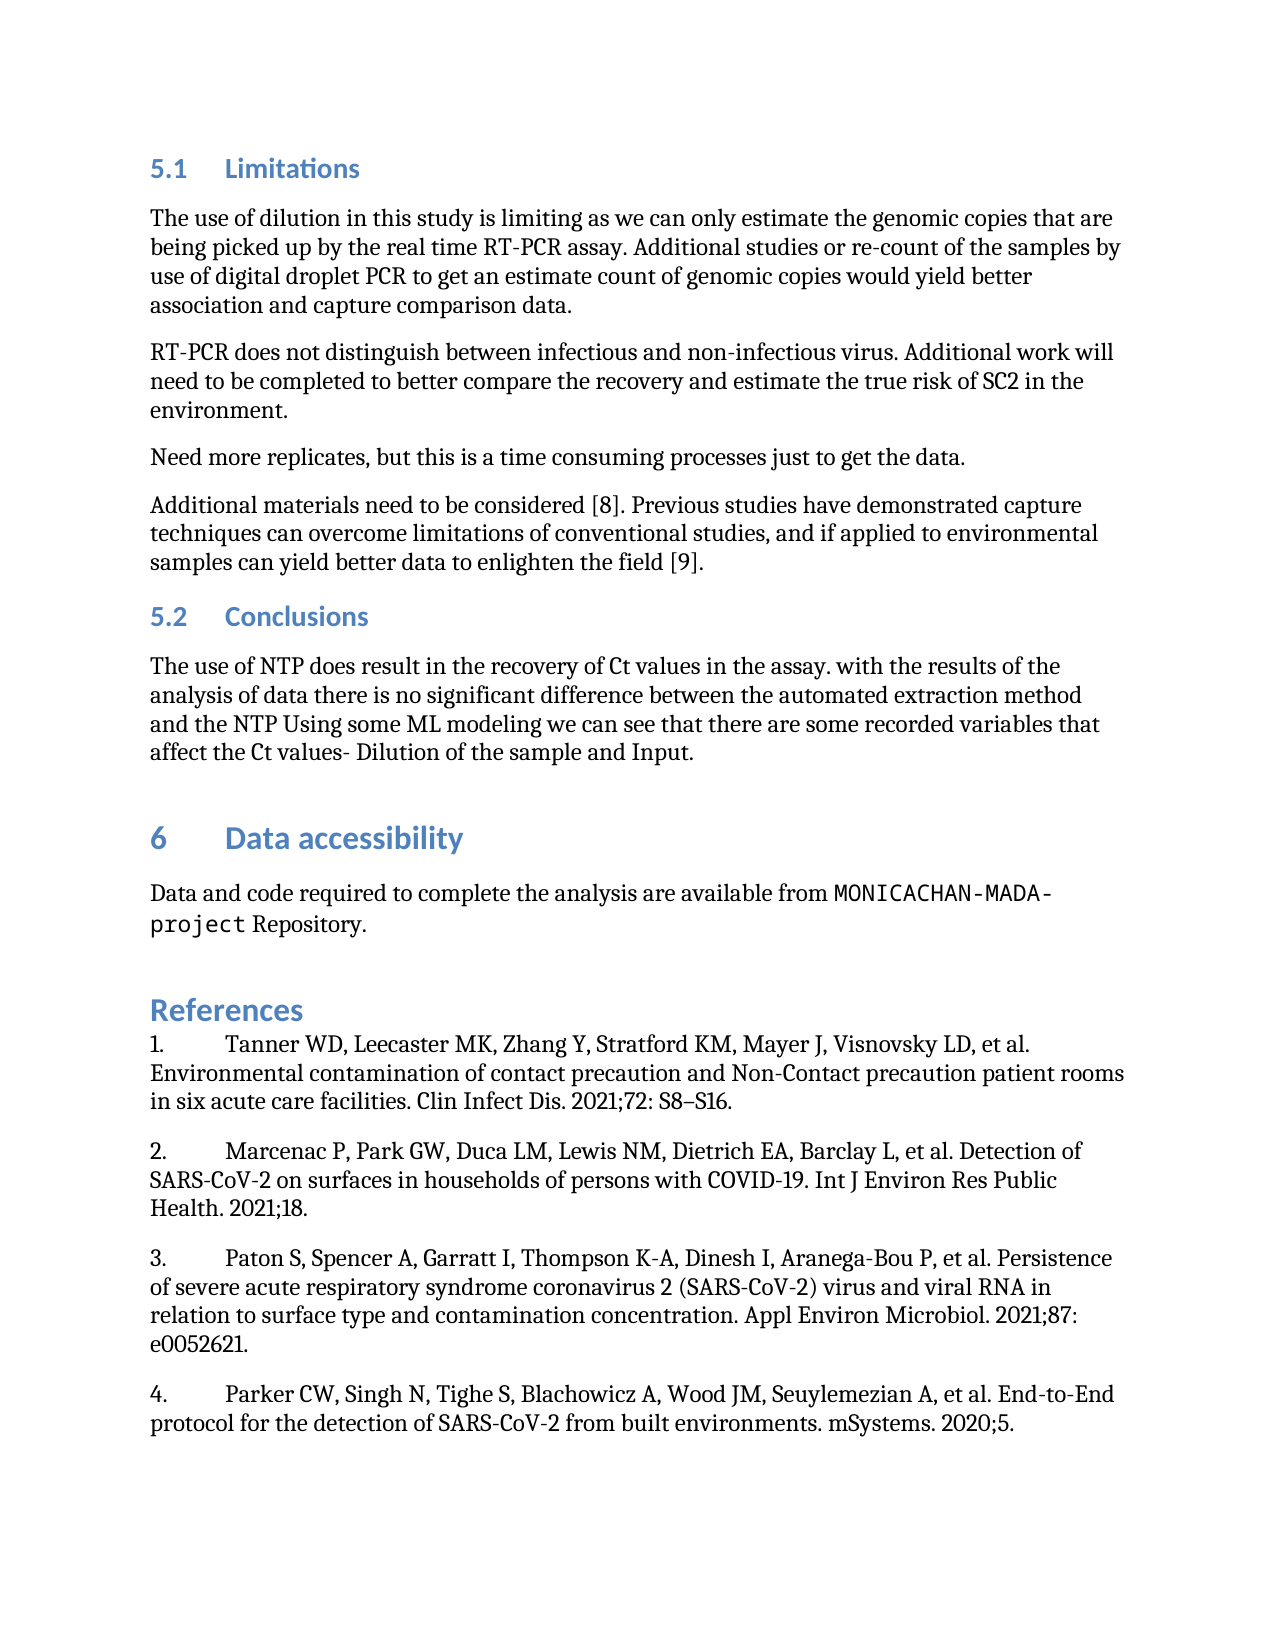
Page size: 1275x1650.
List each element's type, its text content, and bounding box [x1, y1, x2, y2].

text Data and code required to complete the analysis are available from MONICACHAN-MADA-project Repository. [150, 877, 1125, 939]
text 2. Marcenac P, Park GW, Duca LM, Lewis NM, Dietrich EA, Barclay L, et al. Detection of SARS-CoV-2 on surfaces in households of persons with COVID-19. Int J Environ Res Public Health. 2021;18. [150, 1137, 1125, 1223]
text 3. Paton S, Spencer A, Garratt I, Thompson K-A, Dinesh I, Aranega-Bou P, et al. Persistence of severe acute respiratory syndrome coronavirus 2 (SARS-CoV-2) virus and viral RNA in relation to surface type and contamination concentration. Appl Environ Microbiol. 2021;87: e0052621. [150, 1244, 1125, 1359]
text RT-PCR does not distinguish between infectious and non-infectious virus. Additional work will need to be completed to better compare the recovery and estimate the true risk of SC2 in the environment. [150, 338, 1125, 424]
subtitle 5.1 Limitations [150, 150, 1125, 186]
subtitle 5.2 Conclusions [150, 598, 1125, 633]
text Additional materials need to be considered [8]. Previous studies have demonstrated capture techniques can overcome limitations of conventional studies, and if applied to environmental samples can yield better data to enlighten the field [9]. [150, 491, 1125, 577]
text 4. Parker CW, Singh N, Tighe S, Blachowicz A, Wood JM, Seuylemezian A, et al. End-to-End protocol for the detection of SARS-CoV-2 from built environments. mSystems. 2020;5. [150, 1380, 1125, 1437]
text Need more replicates, but this is a time consuming processes just to get the data. [150, 443, 1125, 472]
subtitle 6 Data accessibility [150, 817, 1125, 858]
text 1. Tanner WD, Leecaster MK, Zhang Y, Stratford KM, Mayer J, Visnovsky LD, et al. Environmental contamination of contact precaution and Non-Contact precaution patient rooms in six acute care facilities. Clin Infect Dis. 2021;72: S8–S16. [150, 1030, 1125, 1116]
text The use of NTP does result in the recovery of Ct values in the assay. with the results of the analysis of data there is no significant difference between the automated extraction method and the NTP Using some ML modeling we can see that there are some recorded variables that affect the Ct values- Dilution of the sample and Input. [150, 652, 1125, 767]
subtitle References [150, 989, 1125, 1030]
text The use of dilution in this study is limiting as we can only estimate the genomic copies that are being picked up by the real time RT-PCR assay. Additional studies or re-count of the samples by use of digital droplet PCR to get an estimate count of genomic copies would yield better association and capture comparison data. [150, 204, 1125, 319]
